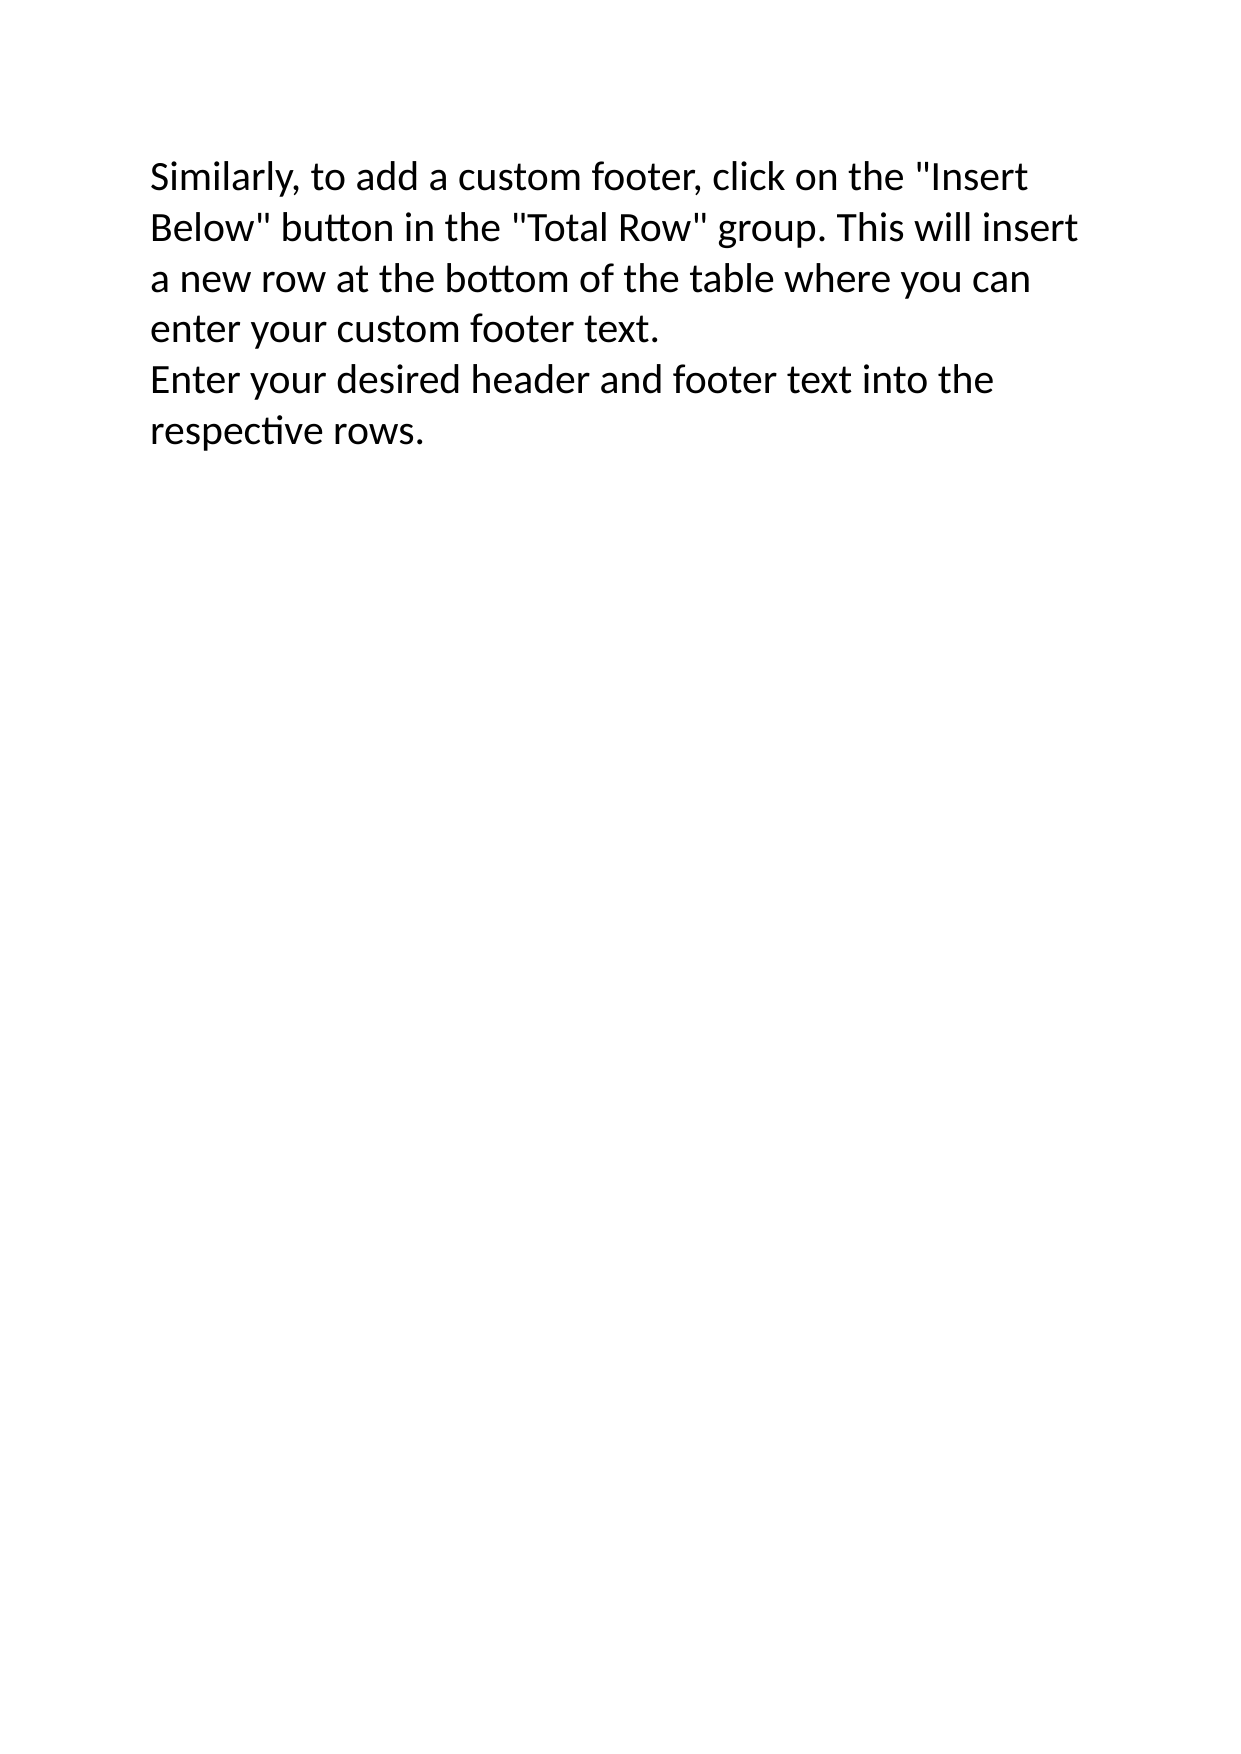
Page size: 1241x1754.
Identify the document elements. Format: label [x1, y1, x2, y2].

text [150, 150, 1090, 455]
